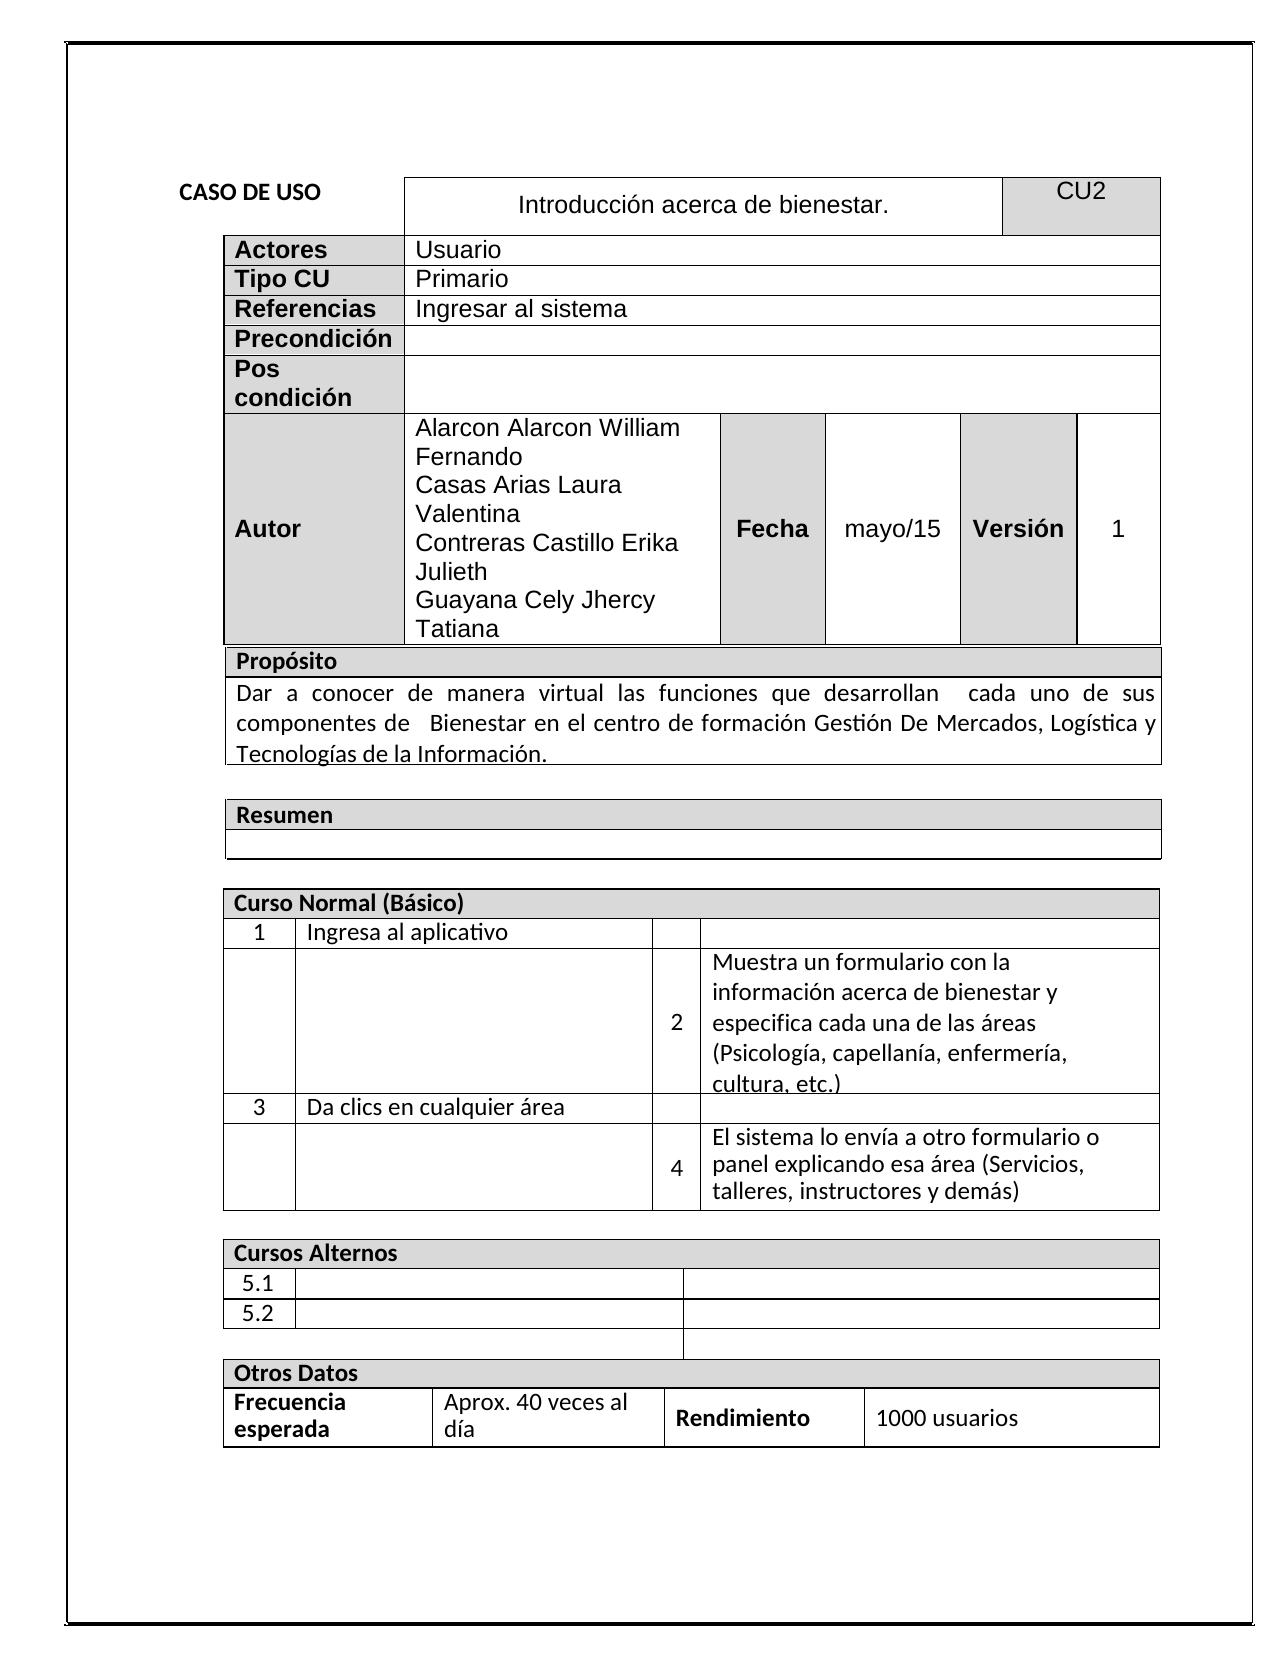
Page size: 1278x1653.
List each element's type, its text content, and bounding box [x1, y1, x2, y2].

table_cell [701, 919, 1159, 948]
table_cell [296, 1124, 652, 1210]
table_header Curso Normal (Básico) [224, 890, 1159, 918]
table_cell [684, 1300, 1159, 1328]
table_cell 4 [653, 1124, 700, 1210]
table_cell 1000 usuarios [865, 1389, 1159, 1446]
table_cell Otros Datos [224, 1360, 1159, 1387]
table_cell [224, 1124, 295, 1210]
table_cell [296, 949, 652, 1093]
table_cell Muestra un formulario con la información acerca de bienestar y especifica cada una de las áreas (Psicología, capellanía, enfermería, cultura, etc.) [701, 949, 1159, 1093]
table_cell [653, 919, 700, 948]
table_cell [296, 1300, 683, 1328]
table_cell Ingresa al aplicativo [296, 919, 652, 948]
table_cell 1 [224, 919, 295, 948]
table_cell Frecuencia esperada [224, 1389, 432, 1446]
table_cell Da clics en cualquier área [296, 1094, 652, 1122]
table_cell [223, 1329, 683, 1358]
table_cell [296, 1269, 683, 1298]
table_cell El sistema lo envía a otro formulario o panel explicando esa área (Servicios, talleres, instructores y demás) [701, 1124, 1159, 1210]
table_cell 2 [653, 949, 700, 1093]
text CASO DE USO [179, 177, 378, 207]
text Propósito [236, 646, 359, 676]
table_header Cursos Alternos [224, 1240, 1159, 1268]
table_cell [684, 1269, 1159, 1298]
table_cell [684, 1329, 1159, 1358]
text Dar a conocer de manera virtual las funciones que desarrollan cada uno de sus componentes de Bienestar en el centro de formación Gestión De Mercados, Logística y Tecnologías de la Información. [236, 677, 1156, 768]
table_cell 5.2 [224, 1300, 295, 1328]
table_cell 5.1 [224, 1269, 295, 1298]
text Resumen [236, 799, 1175, 830]
table_cell Rendimiento [665, 1389, 864, 1446]
table_cell [701, 1094, 1159, 1122]
table_cell 3 [224, 1094, 295, 1122]
table_cell [224, 949, 295, 1093]
table_cell Aprox. 40 veces al día [433, 1389, 664, 1446]
table_cell [653, 1094, 700, 1122]
